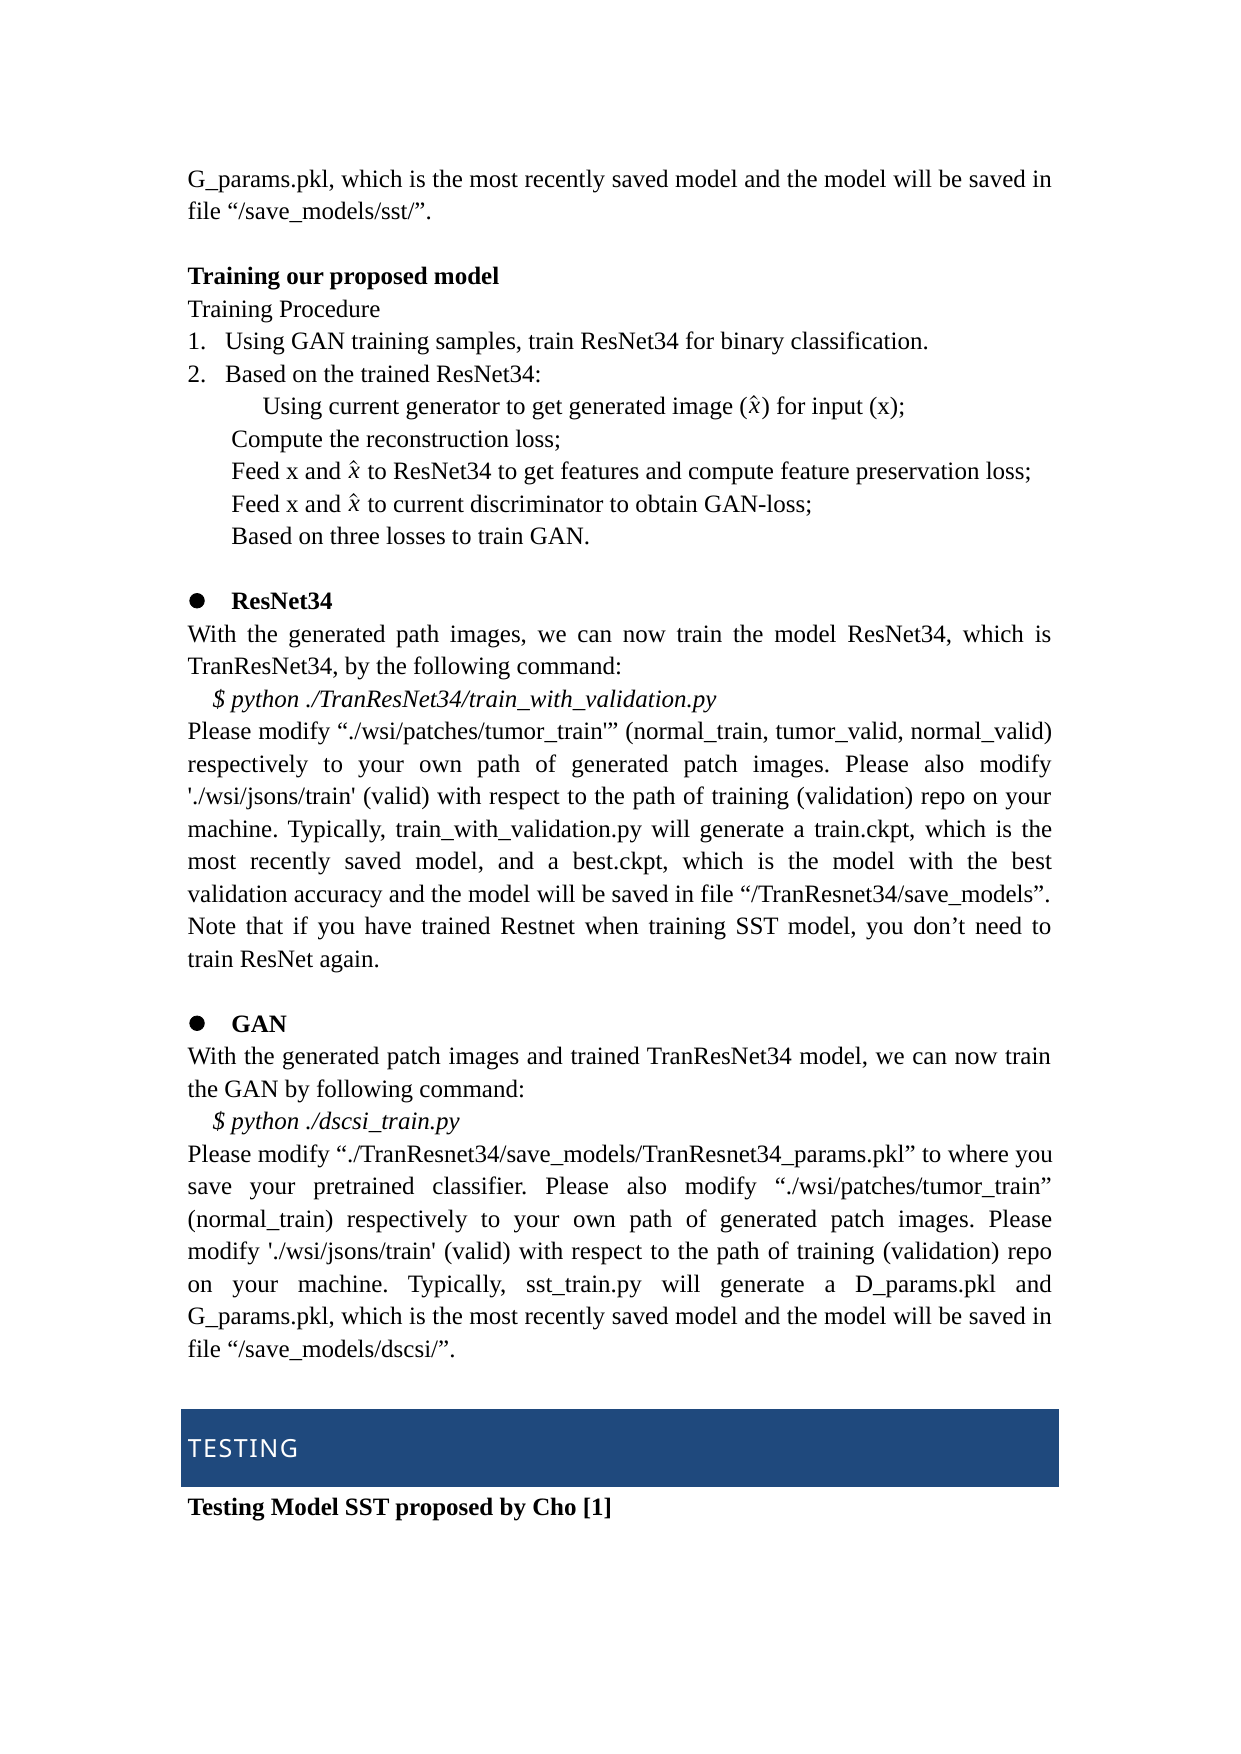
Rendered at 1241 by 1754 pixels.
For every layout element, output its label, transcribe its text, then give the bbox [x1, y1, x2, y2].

list Feed x and to ResNet34 to get features and compute feature preservation loss; [225, 454, 1053, 487]
text $ python ./TranResNet34/train_with_validation.py [187, 682, 1053, 714]
text Please modify “./wsi/patches/tumor_train'” (normal_train, tumor_valid, normal_valid) respectively to your own path of generated patch images. Please also modify './wsi/jsons/train' (valid) with respect to the path of training (validation) repo on your machine. Typically, train_with_validation.py will generate a train.ckpt, which is the most recently saved model, and a best.ckpt, which is the model with the best validation accuracy and the model will be saved in file “/TranResnet34/save_models”. [187, 714, 1053, 909]
text Note that if you have trained Restnet when training SST model, you don’t need to train ResNet again. [187, 909, 1053, 974]
list Based on the trained ResNet34: [187, 357, 1053, 389]
text With the generated patch images and trained TranResNet34 model, we can now train the GAN by following command: [187, 1039, 1053, 1104]
list GAN [187, 1007, 1053, 1039]
list Based on three losses to train GAN. [225, 519, 1053, 552]
text $ python ./dscsi_train.py [187, 1104, 1053, 1137]
list Feed x and to current discriminator to obtain GAN-loss; [225, 487, 1053, 519]
list Compute the reconstruction loss; [225, 422, 1053, 454]
text TESTING [188, 1416, 1053, 1481]
list ResNet34 [187, 584, 1053, 617]
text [187, 162, 1053, 227]
list Using GAN training samples, train ResNet34 for binary classification. [187, 324, 1053, 357]
text Please modify “./TranResnet34/save_models/TranResnet34_params.pkl” to where you save your pretrained classifier. Please also modify “./wsi/patches/tumor_train” (normal_train) respectively to your own path of generated patch images. Please modify './wsi/jsons/train' (valid) with respect to the path of training (validation) repo on your machine. Typically, sst_train.py will generate a D_params.pkl and G_params.pkl, which is the most recently saved model and the model will be saved in file “/save_models/dscsi/”. [187, 1137, 1053, 1364]
text With the generated path images, we can now train the model ResNet34, which is TranResNet34, by the following command: [187, 617, 1053, 682]
text Testing Model SST proposed by Cho [1] [187, 1490, 1053, 1523]
text Training our proposed model [187, 259, 1053, 292]
text Training Procedure [187, 292, 1053, 324]
list Using current generator to get generated image () for input (x); [225, 389, 1053, 422]
